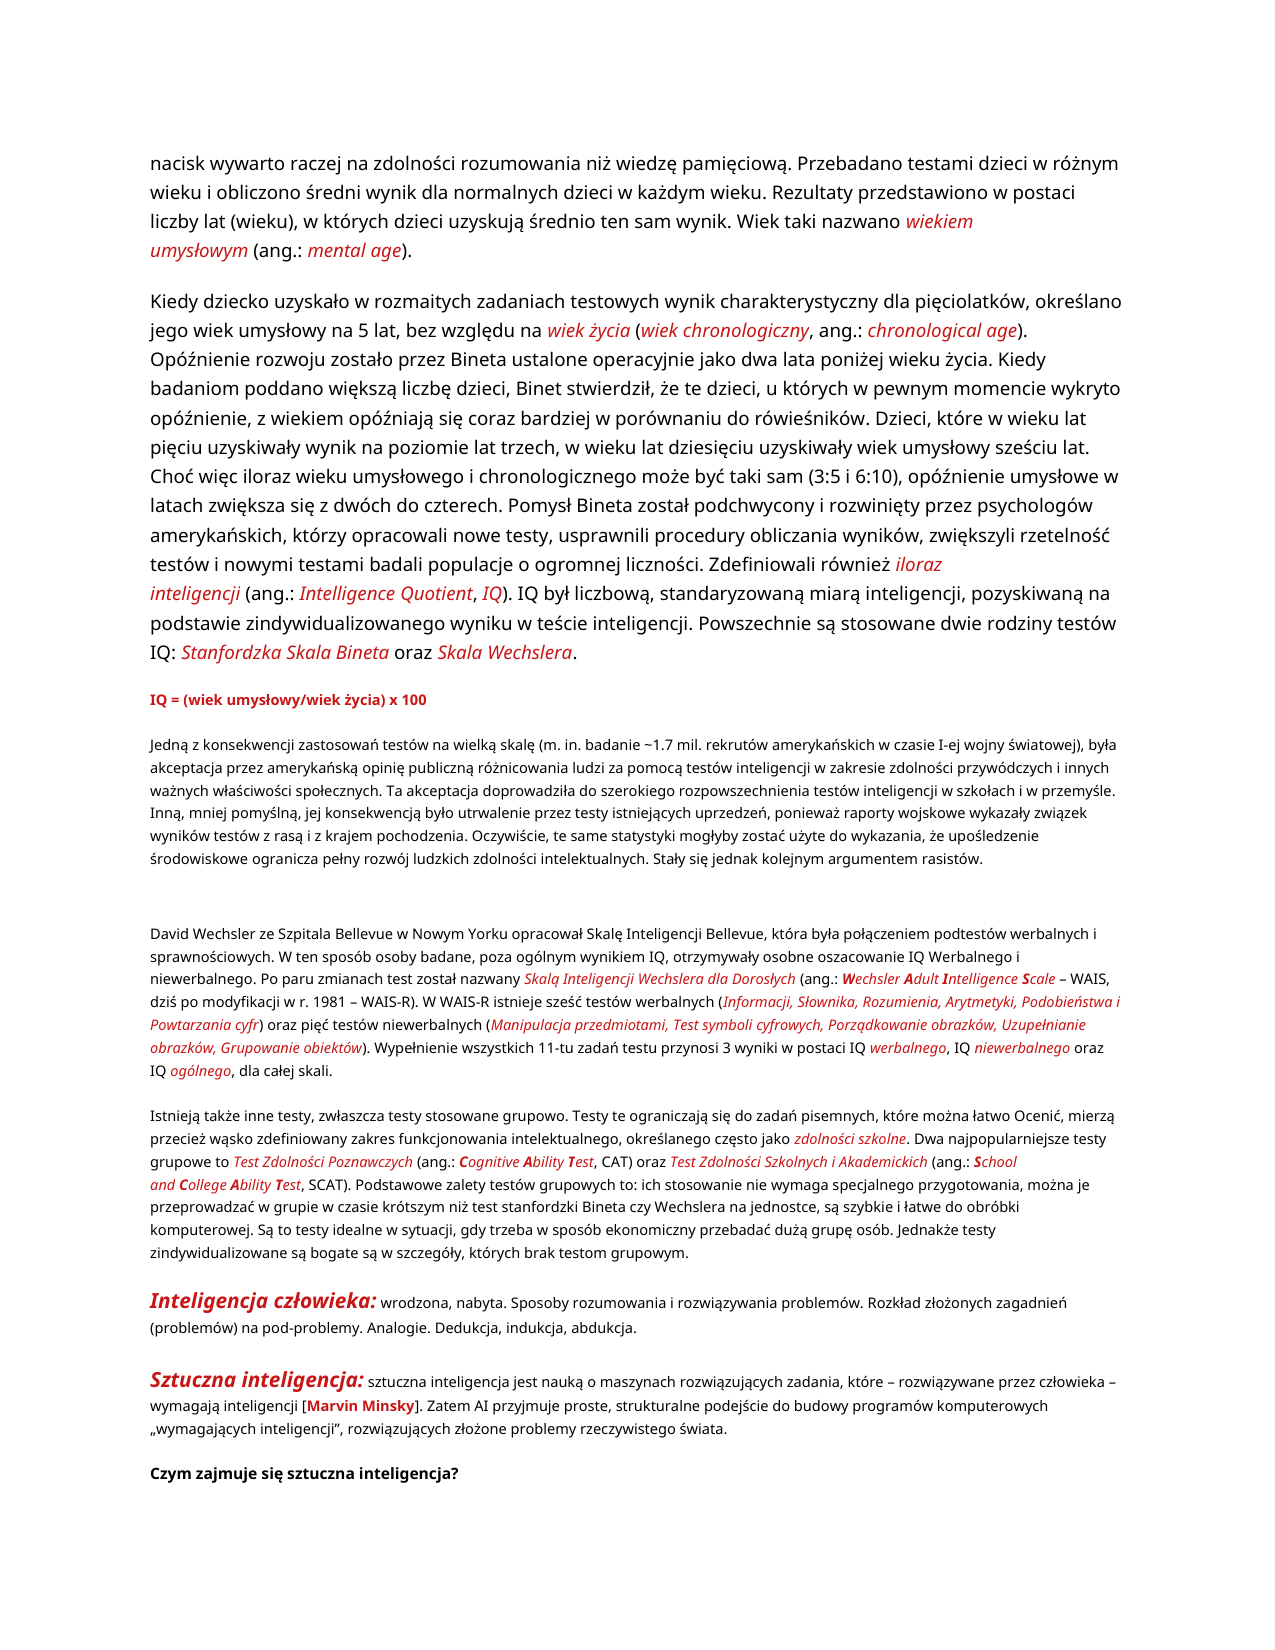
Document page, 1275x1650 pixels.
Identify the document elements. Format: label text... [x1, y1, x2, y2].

text Czym zajmuje się sztuczna inteligencja? [150, 1463, 1125, 1484]
text Kiedy dziecko uzyskało w rozmaitych zadaniach testowych wynik charakterystyczny dla pięciolatków, określano jego wiek umysłowy na 5 lat, bez względu na wiek życia (wiek chronologiczny, ang.: chronological age). Opóźnienie rozwoju zostało przez Bineta ustalone operacyjnie jako dwa lata poniżej wieku życia. Kiedy badaniom poddano większą liczbę dzieci, Binet stwierdził, że te dzieci, u których w pewnym momencie wykryto opóźnienie, z wiekiem opóźniają się coraz bardziej w porównaniu do rówieśników. Dzieci, które w wieku lat pięciu uzyskiwały wynik na poziomie lat trzech, w wieku lat dziesięciu uzyskiwały wiek umysłowy sześciu lat. Choć więc iloraz wieku umysłowego i chronologicznego może być taki sam (3:5 i 6:10), opóźnienie umysłowe w latach zwiększa się z dwóch do czterech. Pomysł Bineta został podchwycony i rozwinięty przez psychologów amerykańskich, którzy opracowali nowe testy, usprawnili procedury obliczania wyników, zwiększyli rzetelność testów i nowymi testami badali populacje o ogromnej liczności. Zdefiniowali również iloraz inteligencji (ang.: Intelligence Quotient, IQ). IQ był liczbową, standaryzowaną miarą inteligencji, pozyskiwaną na podstawie zindywidualizowanego wyniku w teście inteligencji. Powszechnie są stosowane dwie rodziny testów IQ: Stanfordzka Skala Bineta oraz Skala Wechslera. [150, 288, 1125, 665]
text Inteligencja człowieka: wrodzona, nabyta. Sposoby rozumowania i rozwiązywania problemów. Rozkład złożonych zagadnień (problemów) na pod-problemy. Analogie. Dedukcja, indukcja, abdukcja. Sztuczna inteligencja: sztuczna inteligencja jest nauką o maszynach rozwiązujących zadania, które – rozwiązywane przez człowieka – wymagają inteligencji [Marvin Minsky]. Zatem AI przyjmuje proste, strukturalne podejście do budowy programów komputerowych „wymagających inteligencji”, rozwiązujących złożone problemy rzeczywistego świata. [150, 1287, 1125, 1439]
text David Wechsler ze Szpitala Bellevue w Nowym Yorku opracował Skalę Inteligencji Bellevue, która była połączeniem podtestów werbalnych i sprawnościowych. W ten sposób osoby badane, poza ogólnym wynikiem IQ, otrzymywały osobne oszacowanie IQ Werbalnego i niewerbalnego. Po paru zmianach test został nazwany Skalą Inteligencji Wechslera dla Dorosłych (ang.: Wechsler Adult Intelligence Scale – WAIS, dziś po modyfikacji w r. 1981 – WAIS-R). W WAIS-R istnieje sześć testów werbalnych (Informacji, Słownika, Rozumienia, Arytmetyki, Podobieństwa i Powtarzania cyfr) oraz pięć testów niewerbalnych (Manipulacja przedmiotami, Test symboli cyfrowych, Porządkowanie obrazków, Uzupełnianie obrazków, Grupowanie obiektów). Wypełnienie wszystkich 11-tu zadań testu przynosi 3 wyniki w postaci IQ werbalnego, IQ niewerbalnego oraz IQ ogólnego, dla całej skali. Istnieją także inne testy, zwłaszcza testy stosowane grupowo. Testy te ograniczają się do zadań pisemnych, które można łatwo Ocenić, mierzą przecież wąsko zdefiniowany zakres funkcjonowania intelektualnego, określanego często jako zdolności szkolne. Dwa najpopularniejsze testy grupowe to Test Zdolności Poznawczych (ang.: Cognitive Ability Test, CAT) oraz Test Zdolności Szkolnych i Akademickich (ang.: School and College Ability Test, SCAT). Podstawowe zalety testów grupowych to: ich stosowanie nie wymaga specjalnego przygotowania, można je przeprowadzać w grupie w czasie krótszym niż test stanfordzki Bineta czy Wechslera na jednostce, są szybkie i łatwe do obróbki komputerowej. Są to testy idealne w sytuacji, gdy trzeba w sposób ekonomiczny przebadać dużą grupę osób. Jednakże testy zindywidualizowane są bogate są w szczegóły, których brak testom grupowym. [150, 893, 1125, 1263]
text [150, 150, 1125, 263]
text IQ = (wiek umysłowy/wiek życia) x 100 Jedną z konsekwencji zastosowań testów na wielką skalę (m. in. badanie ~1.7 mil. rekrutów amerykańskich w czasie I-ej wojny światowej), była akceptacja przez amerykańską opinię publiczną różnicowania ludzi za pomocą testów inteligencji w zakresie zdolności przywódczych i innych ważnych właściwości społecznych. Ta akceptacja doprowadziła do szerokiego rozpowszechnienia testów inteligencji w szkołach i w przemyśle. Inną, mniej pomyślną, jej konsekwencją było utrwalenie przez testy istniejących uprzedzeń, ponieważ raporty wojskowe wykazały związek wyników testów z rasą i z krajem pochodzenia. Oczywiście, te same statystyki mogłyby zostać użyte do wykazania, że upośledzenie środowiskowe ogranicza pełny rozwój ludzkich zdolności intelektualnych. Stały się jednak kolejnym argumentem rasistów. [150, 689, 1125, 869]
